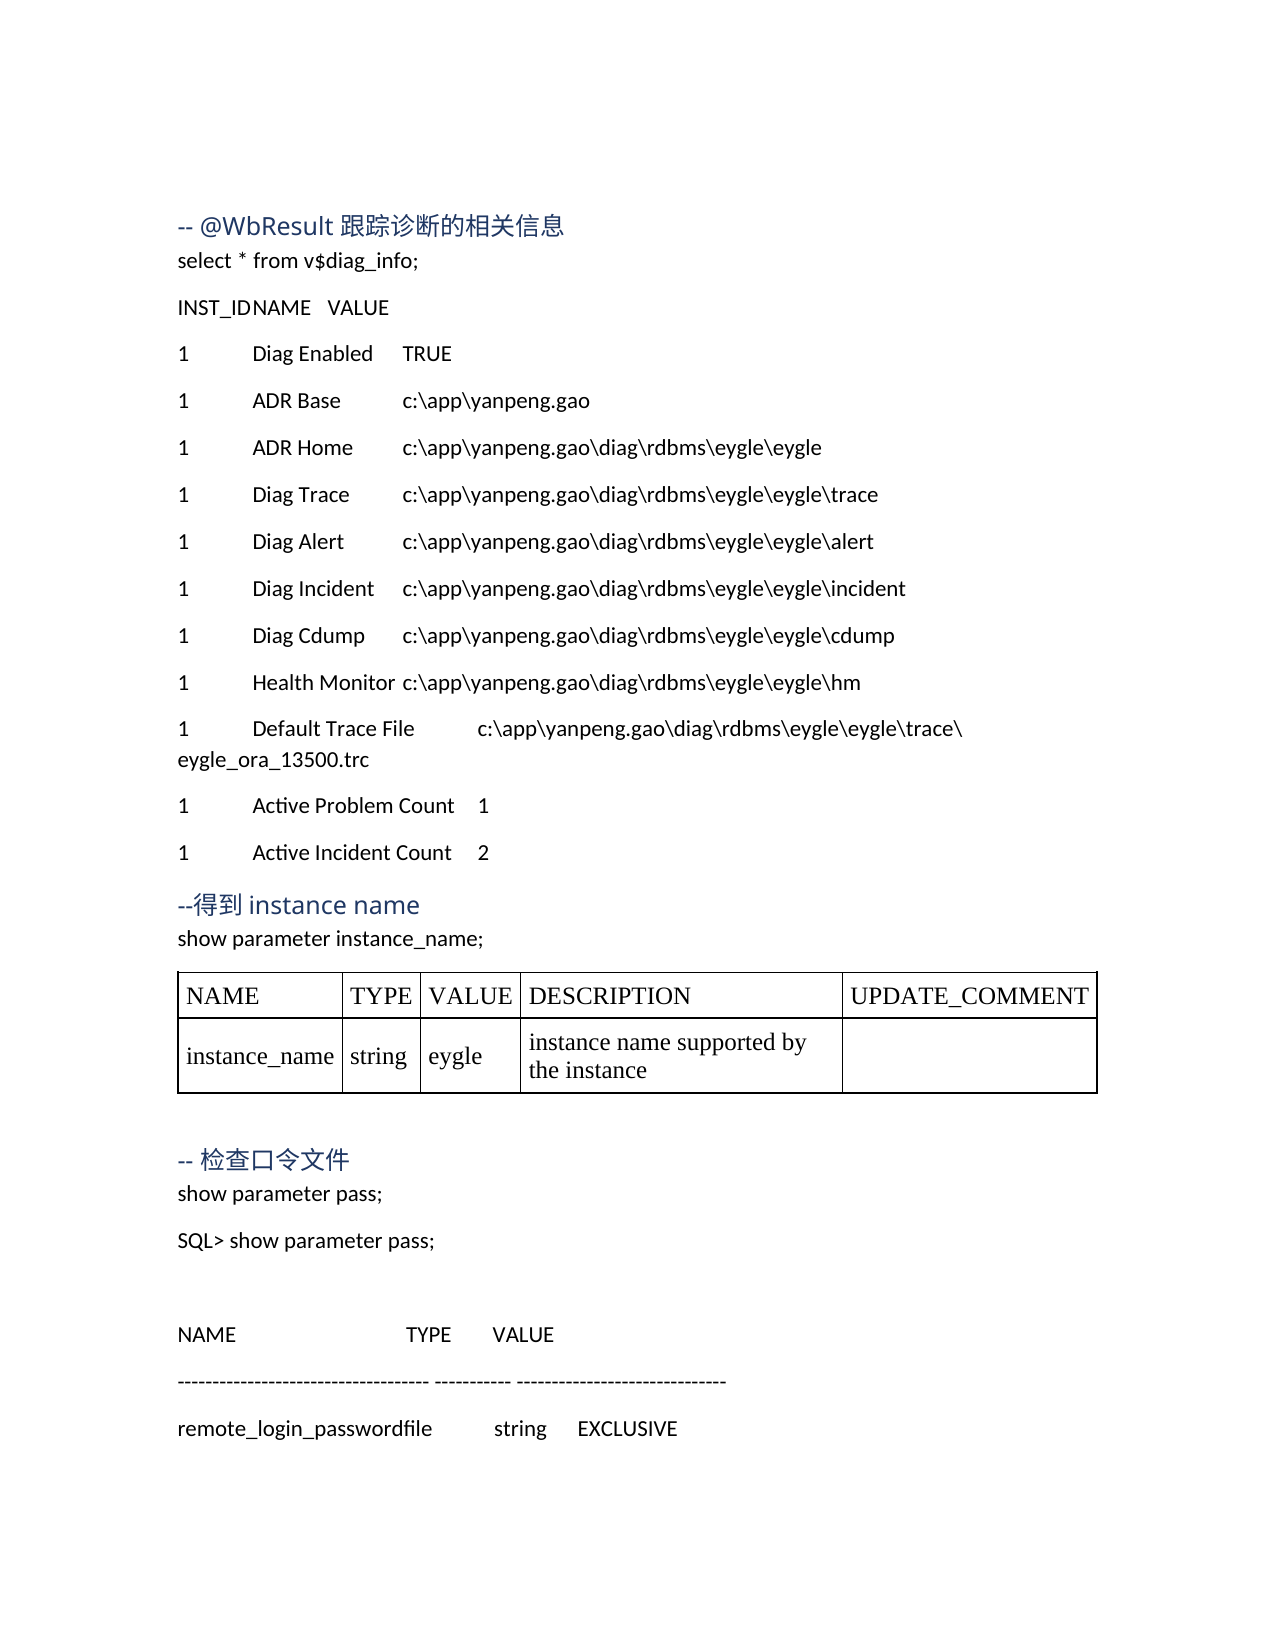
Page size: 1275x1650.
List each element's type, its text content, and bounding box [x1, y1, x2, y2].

text 1 ADR Home c:\app\yanpeng.gao\diag\rdbms\eygle\eygle [177, 433, 1098, 461]
text 1 Active Problem Count 1 [177, 792, 1098, 820]
table_cell instance name supported by the instance [521, 1019, 842, 1092]
table_cell eygle [421, 1019, 520, 1092]
table_header UPDATE_COMMENT [843, 973, 1096, 1017]
text 1 Diag Cdump c:\app\yanpeng.gao\diag\rdbms\eygle\eygle\cdump [177, 621, 1098, 649]
table_cell [843, 1019, 1096, 1092]
text show parameter pass; [177, 1179, 1098, 1207]
text 1 Health Monitor c:\app\yanpeng.gao\diag\rdbms\eygle\eygle\hm [177, 668, 1098, 696]
text 1 Diag Alert c:\app\yanpeng.gao\diag\rdbms\eygle\eygle\alert [177, 527, 1098, 555]
text 1 Default Trace File c:\app\yanpeng.gao\diag\rdbms\eygle\eygle\trace\eygle_ora_13500.trc [177, 714, 1098, 773]
text 1 ADR Base c:\app\yanpeng.gao [177, 386, 1098, 414]
table_header DESCRIPTION [521, 973, 842, 1017]
text 1 Active Incident Count 2 [177, 838, 1098, 867]
text SQL> show parameter pass; [177, 1226, 1098, 1254]
text ------------------------------------ ----------- ------------------------------ [177, 1367, 1098, 1395]
subtitle -- @WbResult 跟踪诊断的相关信息 [177, 207, 1098, 243]
subtitle -- 检查口令文件 [177, 1140, 1098, 1177]
text select * from v$diag_info; [177, 246, 1098, 274]
text NAME TYPE VALUE [177, 1320, 1098, 1348]
text INST_ID NAME VALUE [177, 293, 1098, 321]
text 1 Diag Enabled TRUE [177, 339, 1098, 368]
table_cell instance_name [179, 1019, 342, 1092]
text show parameter instance_name; [177, 924, 1098, 952]
text remote_login_passwordfile string EXCLUSIVE [177, 1414, 1098, 1442]
table_header NAME [179, 973, 342, 1017]
table_cell string [343, 1019, 420, 1092]
table_header TYPE [343, 973, 420, 1017]
subtitle --得到instance name [177, 885, 1098, 922]
table_header VALUE [421, 973, 520, 1017]
text 1 Diag Incident c:\app\yanpeng.gao\diag\rdbms\eygle\eygle\incident [177, 574, 1098, 602]
text 1 Diag Trace c:\app\yanpeng.gao\diag\rdbms\eygle\eygle\trace [177, 480, 1098, 508]
